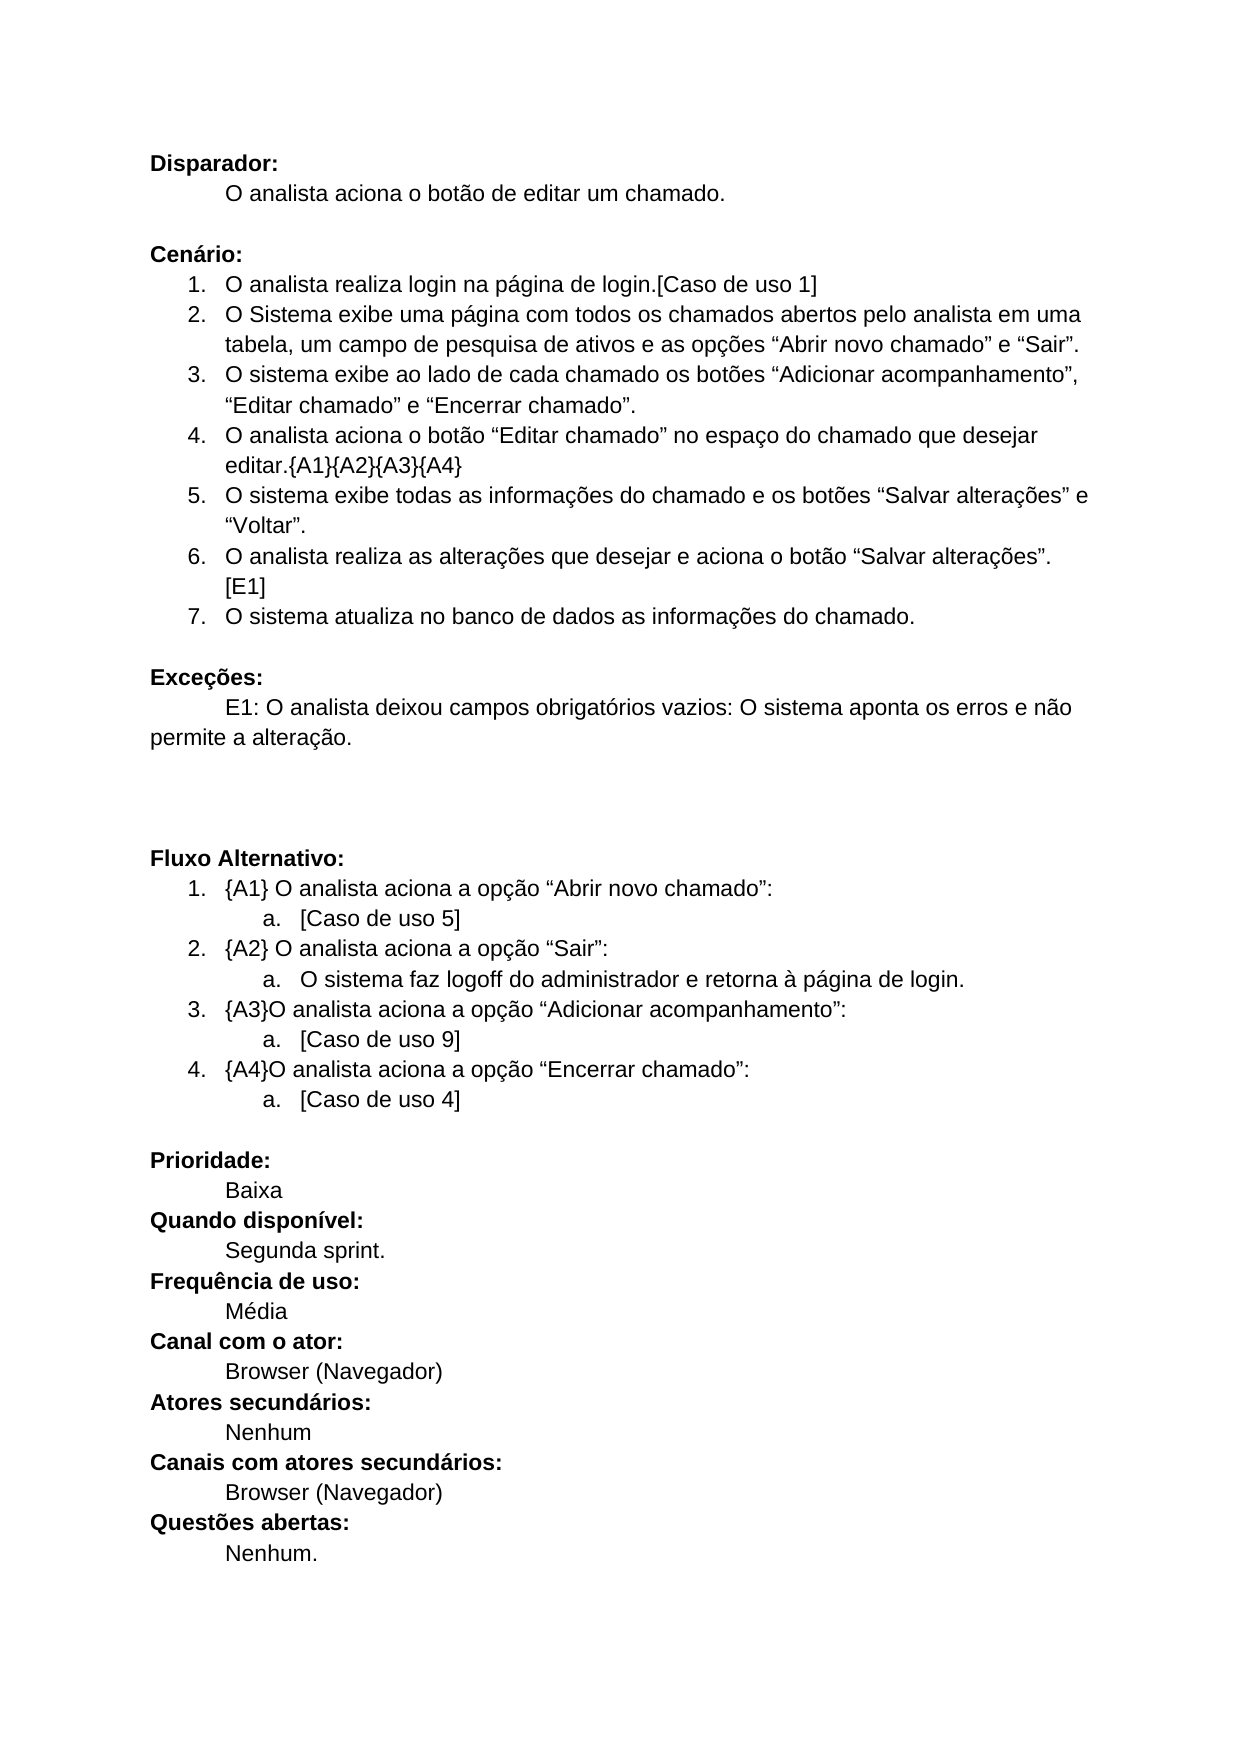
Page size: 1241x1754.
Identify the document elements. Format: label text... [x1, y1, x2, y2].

text Nenhum. [150, 1539, 1090, 1566]
list {A2} O analista aciona a opção “Sair”: [187, 935, 1090, 962]
text Canais com atores secundários: [150, 1449, 1090, 1475]
list O sistema exibe ao lado de cada chamado os botões “Adicionar acompanhamento”, “Editar chamado” e “Encerrar chamado”. [187, 361, 1090, 418]
text Cenário: [150, 241, 1090, 267]
list O analista realiza login na página de login.[Caso de uso 1] [187, 271, 1090, 297]
text Média [150, 1298, 1090, 1324]
list {A1} O analista aciona a opção “Abrir novo chamado”: [187, 875, 1090, 901]
list O sistema faz logoff do administrador e retorna à página de login. [262, 966, 1090, 992]
text Questões abertas: [150, 1509, 1090, 1536]
list O Sistema exibe uma página com todos os chamados abertos pelo analista em uma tabela, um campo de pesquisa de ativos e as opções “Abrir novo chamado” e “Sair”. [187, 301, 1090, 358]
text O analista aciona o botão de editar um chamado. [150, 180, 1090, 207]
list [Caso de uso 9] [262, 1026, 1090, 1052]
text Browser (Navegador) [150, 1358, 1090, 1385]
text Exceções: [150, 663, 1090, 690]
text Baixa [150, 1177, 1090, 1203]
text Browser (Navegador) [150, 1479, 1090, 1506]
list O analista aciona o botão “Editar chamado” no espaço do chamado que desejar editar.{A1}{A2}{A3}{A4} [187, 422, 1090, 478]
list O sistema atualiza no banco de dados as informações do chamado. [187, 603, 1090, 629]
list O analista realiza as alterações que desejar e aciona o botão “Salvar alterações”.[E1] [187, 543, 1090, 599]
list {A3}O analista aciona a opção “Adicionar acompanhamento”: [187, 996, 1090, 1022]
text Frequência de uso: [150, 1268, 1090, 1294]
text Atores secundários: [150, 1388, 1090, 1415]
text Canal com o ator: [150, 1328, 1090, 1354]
text E1: O analista deixou campos obrigatórios vazios: O sistema aponta os erros e não permite a alteração. [150, 694, 1090, 750]
text Disparador: [150, 150, 1090, 176]
list [Caso de uso 5] [262, 905, 1090, 932]
text Nenhum [150, 1419, 1090, 1445]
list {A4}O analista aciona a opção “Encerrar chamado”: [187, 1056, 1090, 1083]
list [Caso de uso 4] [262, 1086, 1090, 1113]
text Fluxo Alternativo: [150, 845, 1090, 871]
text Segunda sprint. [150, 1237, 1090, 1264]
text Quando disponível: [150, 1207, 1090, 1234]
list O sistema exibe todas as informações do chamado e os botões “Salvar alterações” e “Voltar”. [187, 482, 1090, 539]
text Prioridade: [150, 1147, 1090, 1173]
